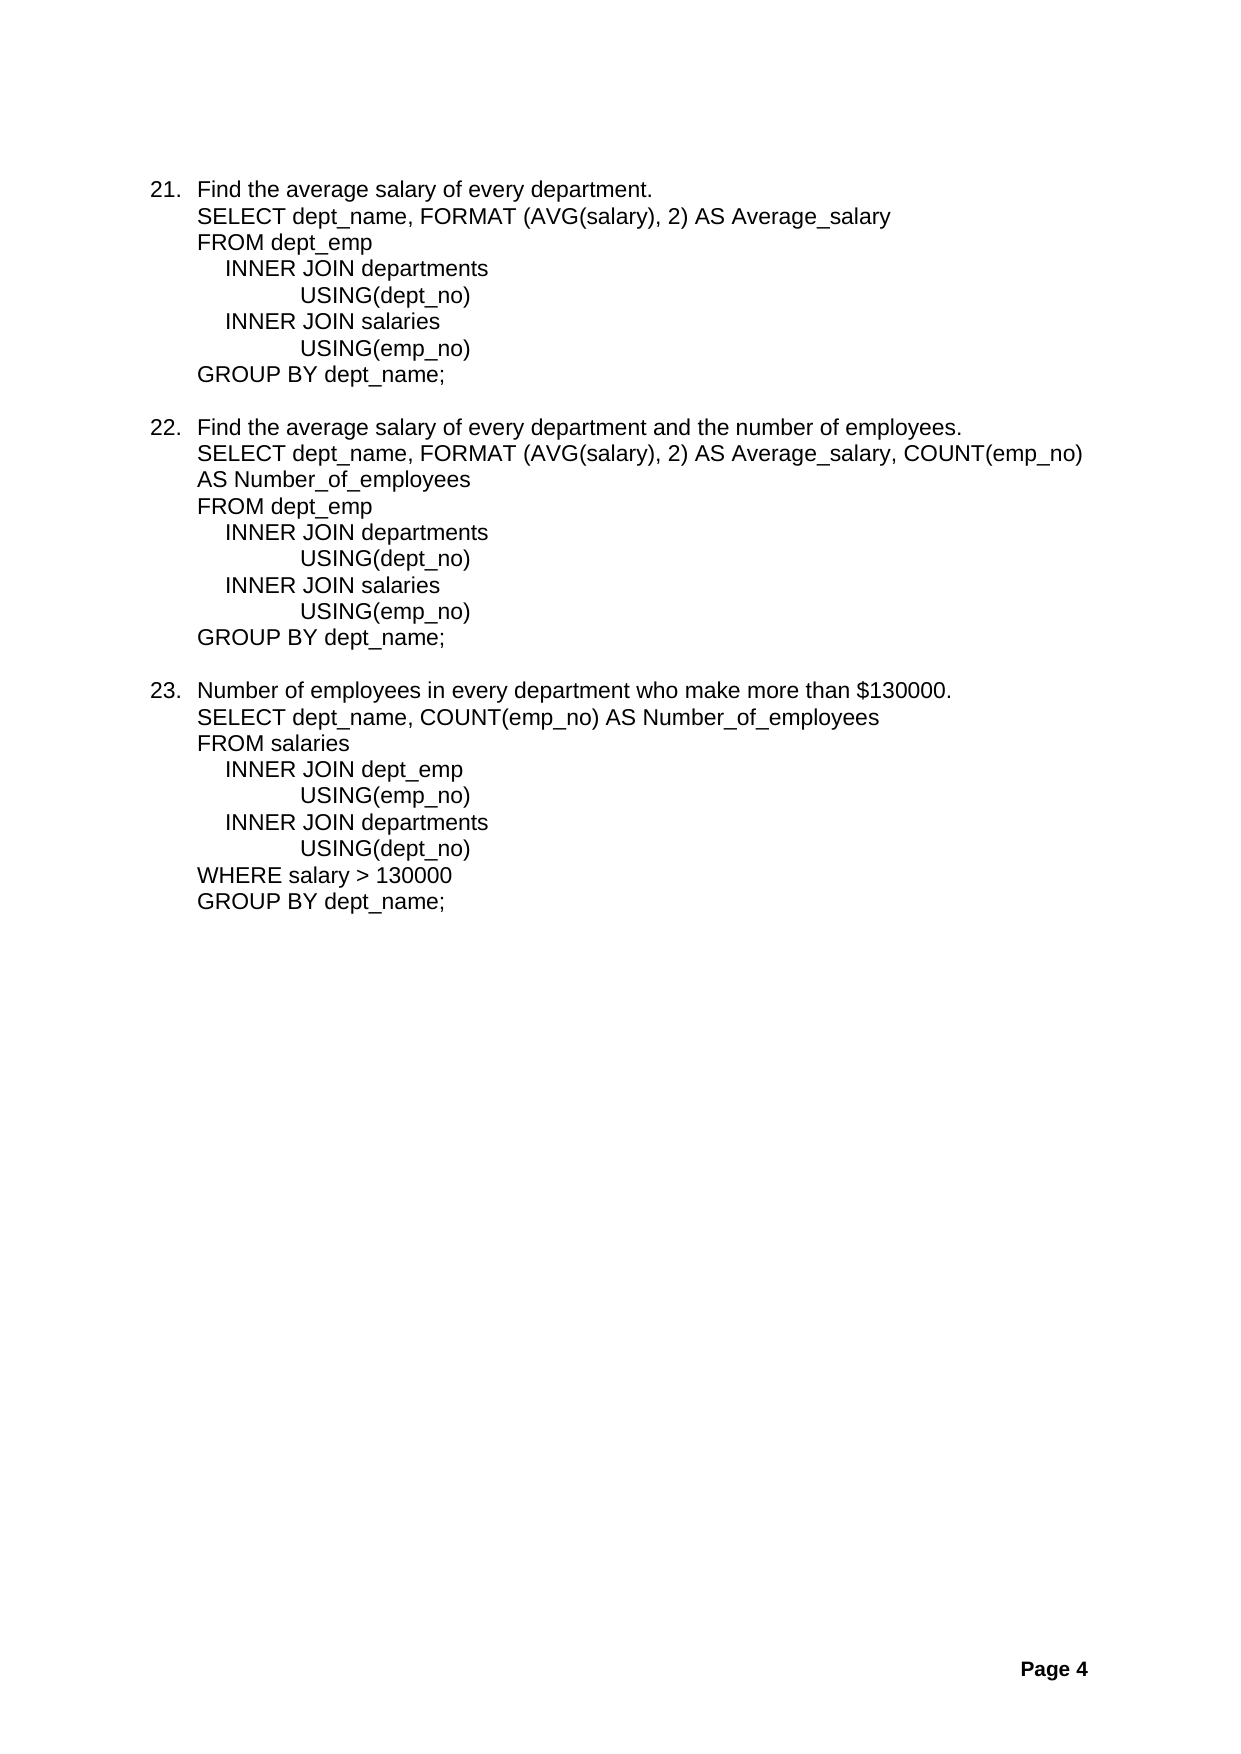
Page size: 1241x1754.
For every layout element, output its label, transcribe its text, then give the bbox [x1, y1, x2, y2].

list Find the average salary of every department. [150, 176, 1090, 203]
text WHERE salary > 130000 [197, 862, 1090, 888]
text USING(emp_no) [197, 782, 1090, 809]
text FROM salaries [197, 730, 1090, 756]
list USING(emp_no) [197, 334, 1090, 361]
list FROM dept_emp [197, 493, 1090, 519]
list SELECT dept_name, FORMAT (AVG(salary), 2) AS Average_salary, COUNT(emp_no) AS Number_of_employees [197, 440, 1090, 493]
list Number of employees in every department who make more than $130000. [150, 677, 1090, 703]
text GROUP BY dept_name; [197, 888, 1090, 914]
list INNER JOIN departments [197, 519, 1090, 545]
list INNER JOIN salaries [197, 572, 1090, 598]
list INNER JOIN salaries [197, 308, 1090, 334]
text INNER JOIN dept_emp [197, 756, 1090, 782]
list USING(dept_no) [197, 282, 1090, 308]
list GROUP BY dept_name; [197, 361, 1090, 387]
list GROUP BY dept_name; [197, 624, 1090, 651]
list SELECT dept_name, FORMAT (AVG(salary), 2) AS Average_salary [197, 203, 1090, 229]
list USING(dept_no) [197, 545, 1090, 572]
list Find the average salary of every department and the number of employees. [150, 413, 1090, 440]
text SELECT dept_name, COUNT(emp_no) AS Number_of_employees [197, 703, 1090, 730]
list USING(emp_no) [197, 598, 1090, 624]
text INNER JOIN departments [197, 809, 1090, 835]
text USING(dept_no) [197, 835, 1090, 862]
list INNER JOIN departments [197, 255, 1090, 282]
list FROM dept_emp [197, 229, 1090, 255]
